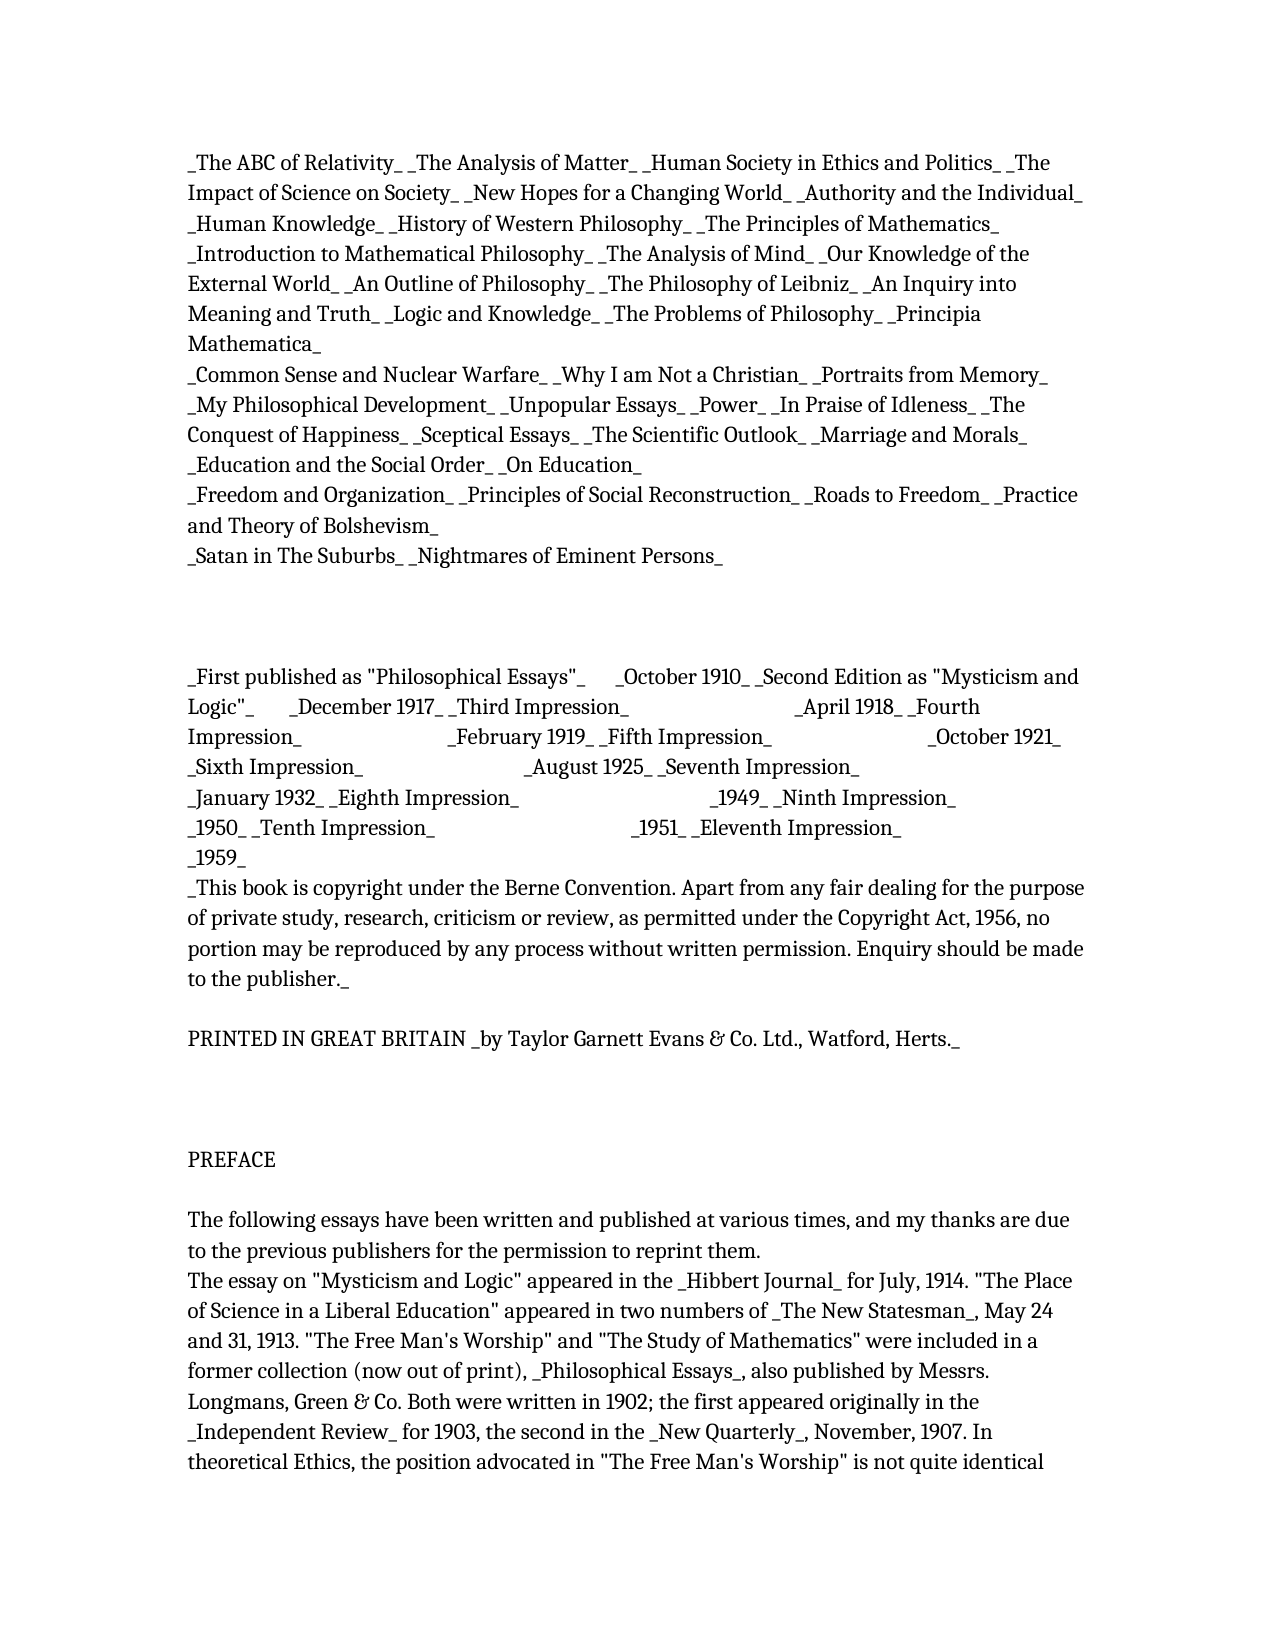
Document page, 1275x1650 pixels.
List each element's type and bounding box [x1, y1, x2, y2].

text [187, 150, 1087, 1475]
